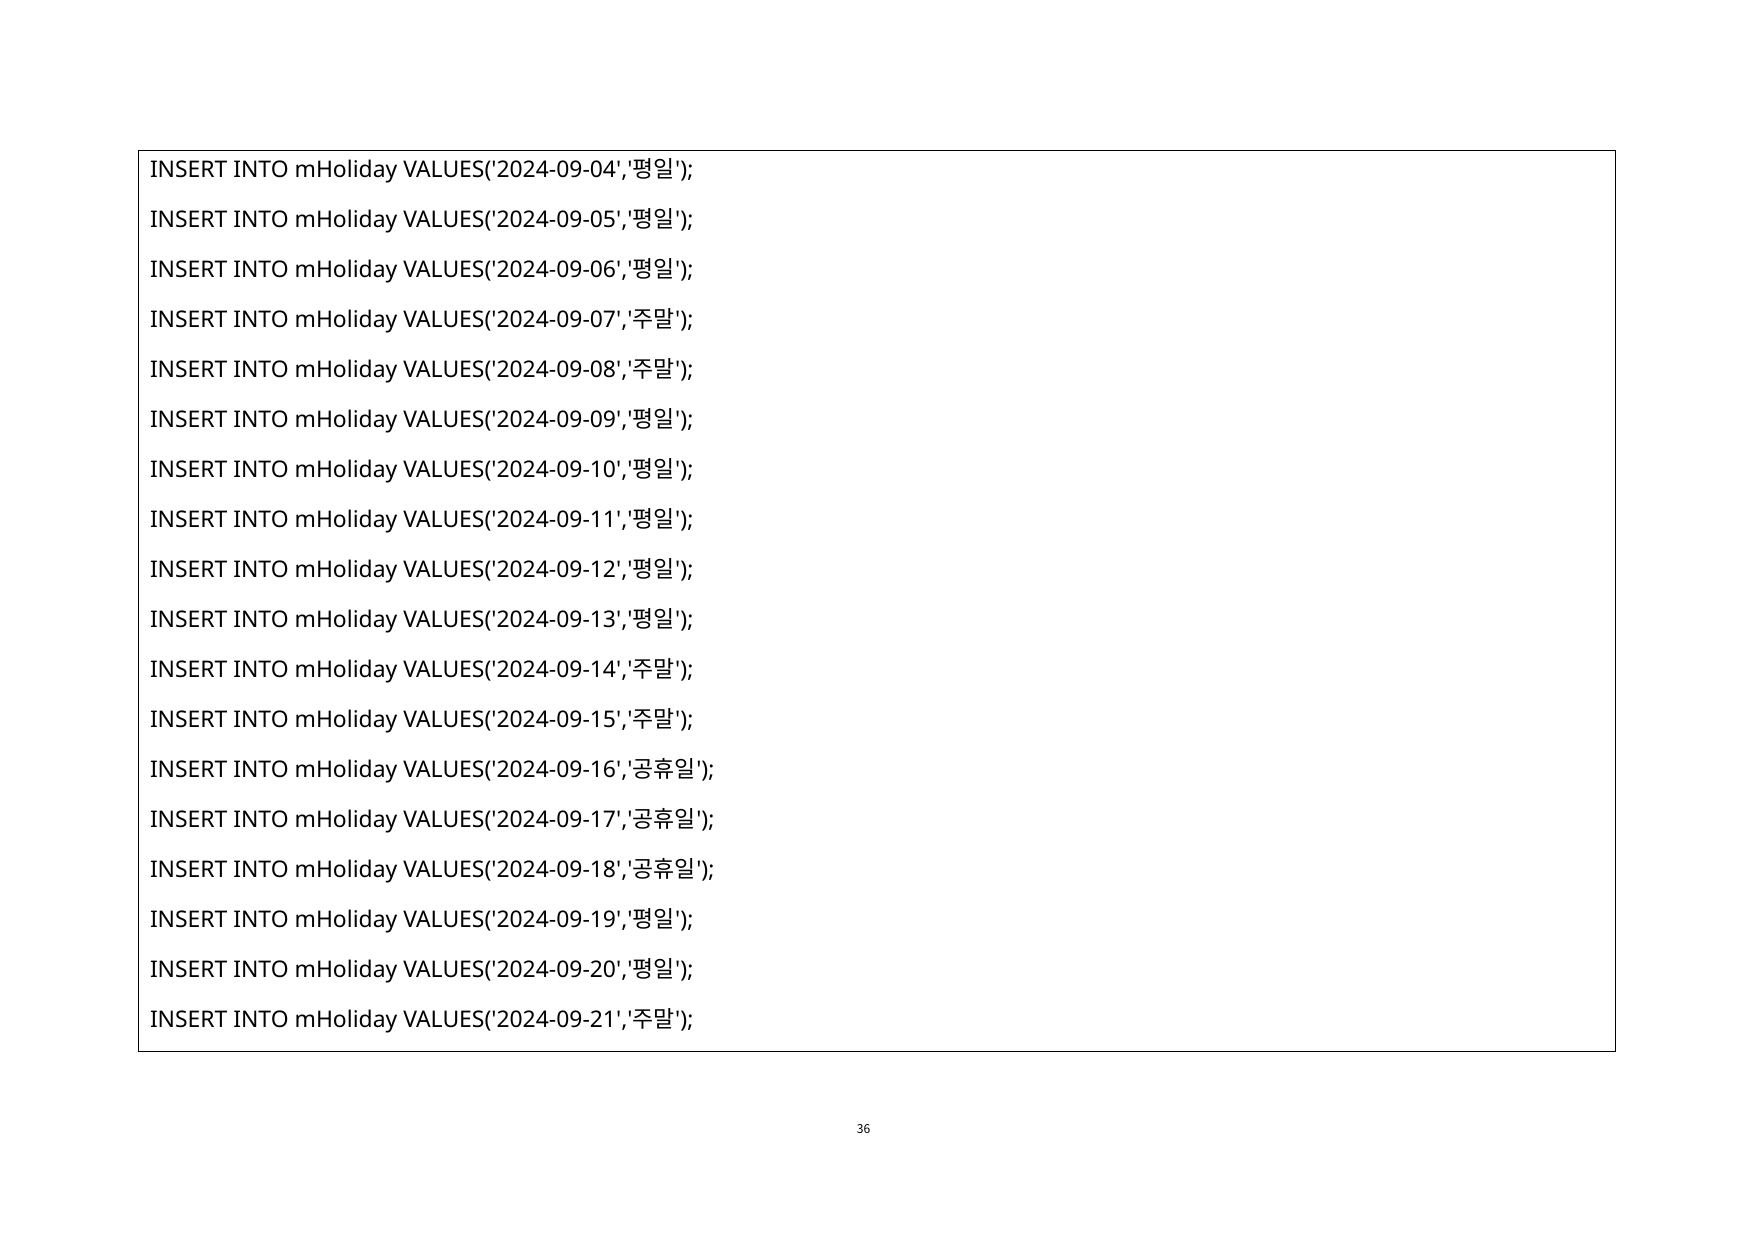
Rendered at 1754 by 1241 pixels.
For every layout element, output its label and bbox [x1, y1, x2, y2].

table_cell [139, 151, 1615, 1051]
